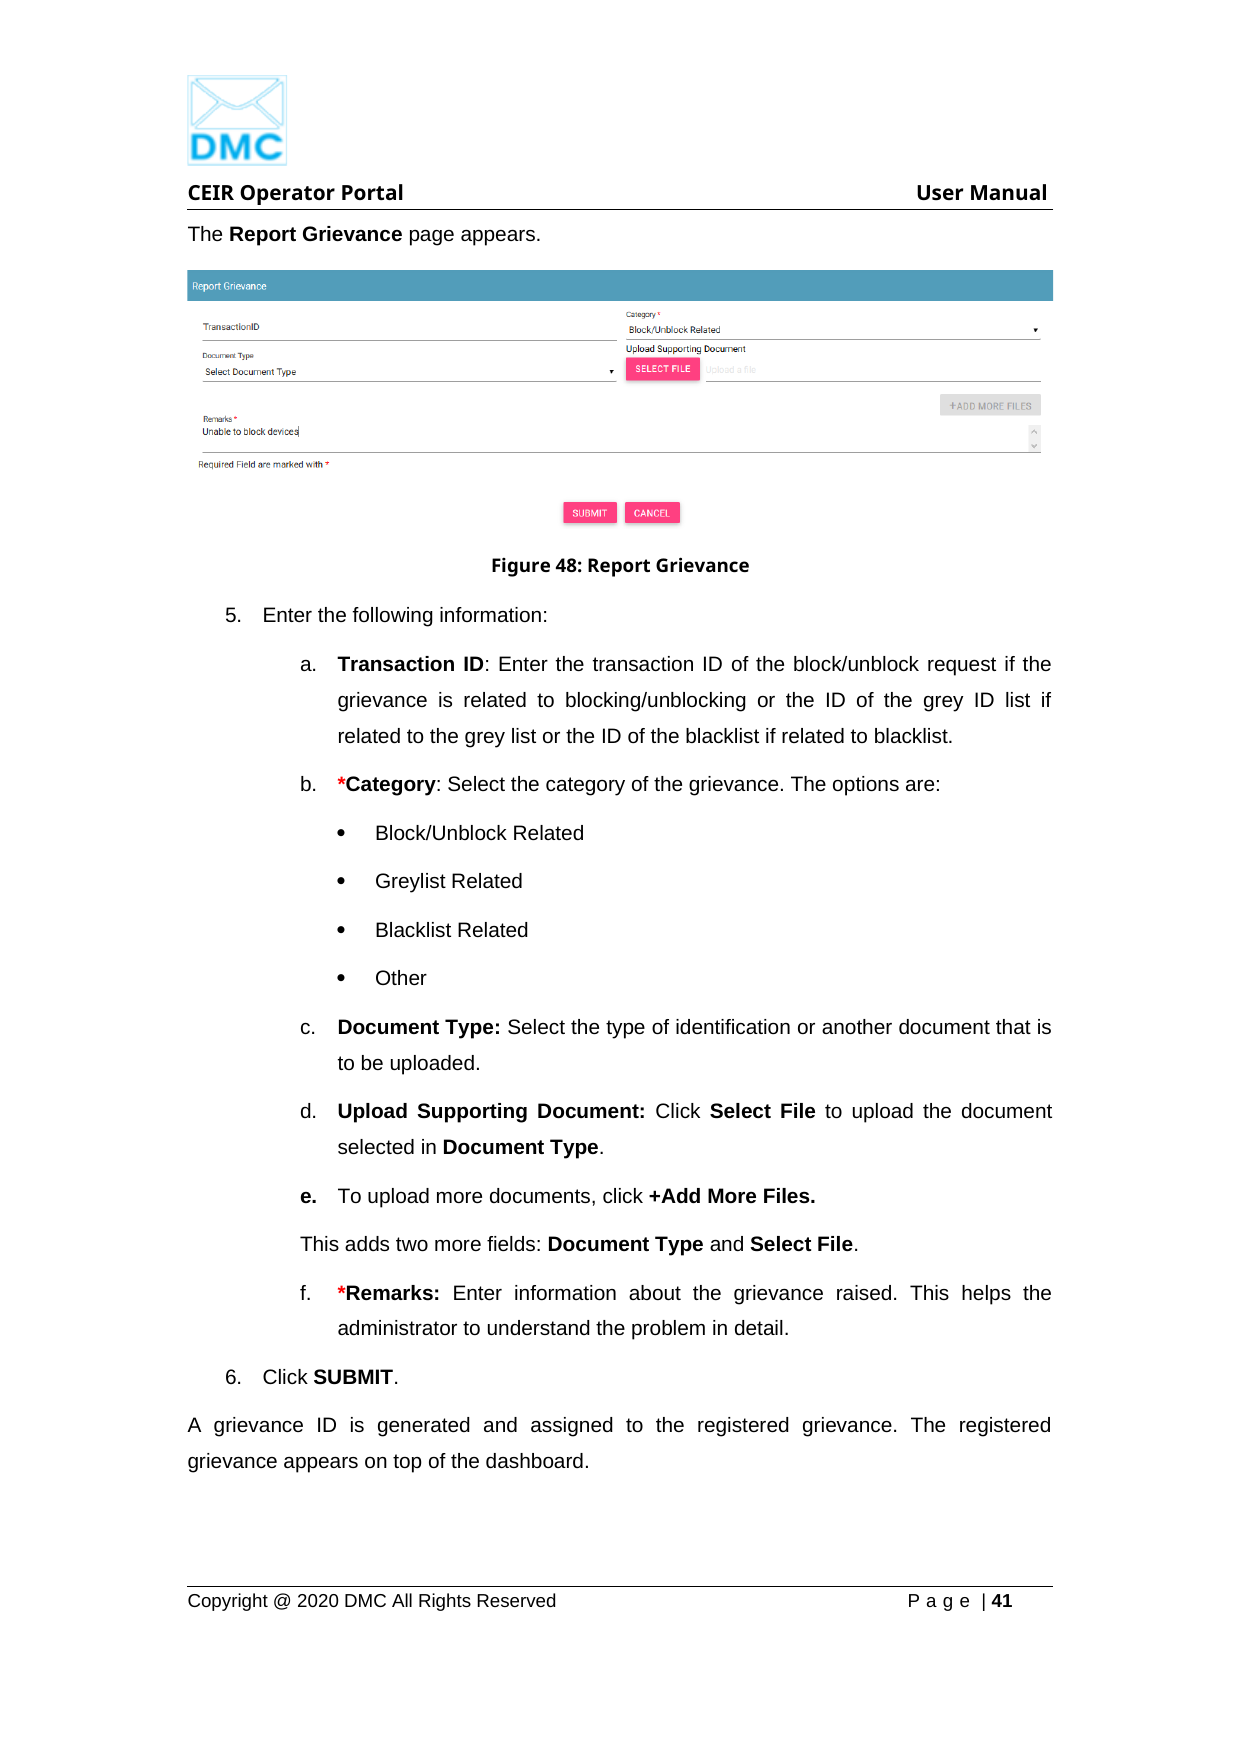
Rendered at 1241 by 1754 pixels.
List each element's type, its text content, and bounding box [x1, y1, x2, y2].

list Transaction ID: Enter the transaction ID of the block/unblock request if the grievance is related to blocking/unblocking or the ID of the grey ID list if related to the grey list or the ID of the blacklist if related to blacklist. [300, 652, 1053, 748]
list *Category: Select the category of the grievance. The options are: [300, 772, 1053, 796]
list Click SUBMIT. [225, 1365, 1053, 1389]
list Other [337, 966, 1053, 990]
list Enter the following information: [225, 603, 1053, 627]
text This adds two more fields: Document Type and Select File. [300, 1232, 1053, 1256]
list Greylist Related [337, 869, 1053, 893]
list Upload Supporting Document: Click Select File to upload the document selected in Document Type. [300, 1099, 1053, 1159]
list Document Type: Select the type of identification or another document that is to be uploaded. [300, 1015, 1053, 1074]
list To upload more documents, click +Add More Files. [300, 1183, 1053, 1207]
text A grievance ID is generated and assigned to the registered grievance. The registered grievance appears on top of the dashboard. [187, 1413, 1053, 1473]
list Block/Unblock Related [337, 821, 1053, 844]
picture [187, 75, 288, 166]
text The Report Grievance page appears. [187, 222, 1053, 246]
text Figure 48: Report Grievance [187, 553, 1053, 578]
list Blacklist Related [337, 918, 1053, 942]
list *Remarks: Enter information about the grievance raised. This helps the administrator to understand the problem in detail. [300, 1280, 1053, 1340]
picture [187, 270, 1054, 529]
